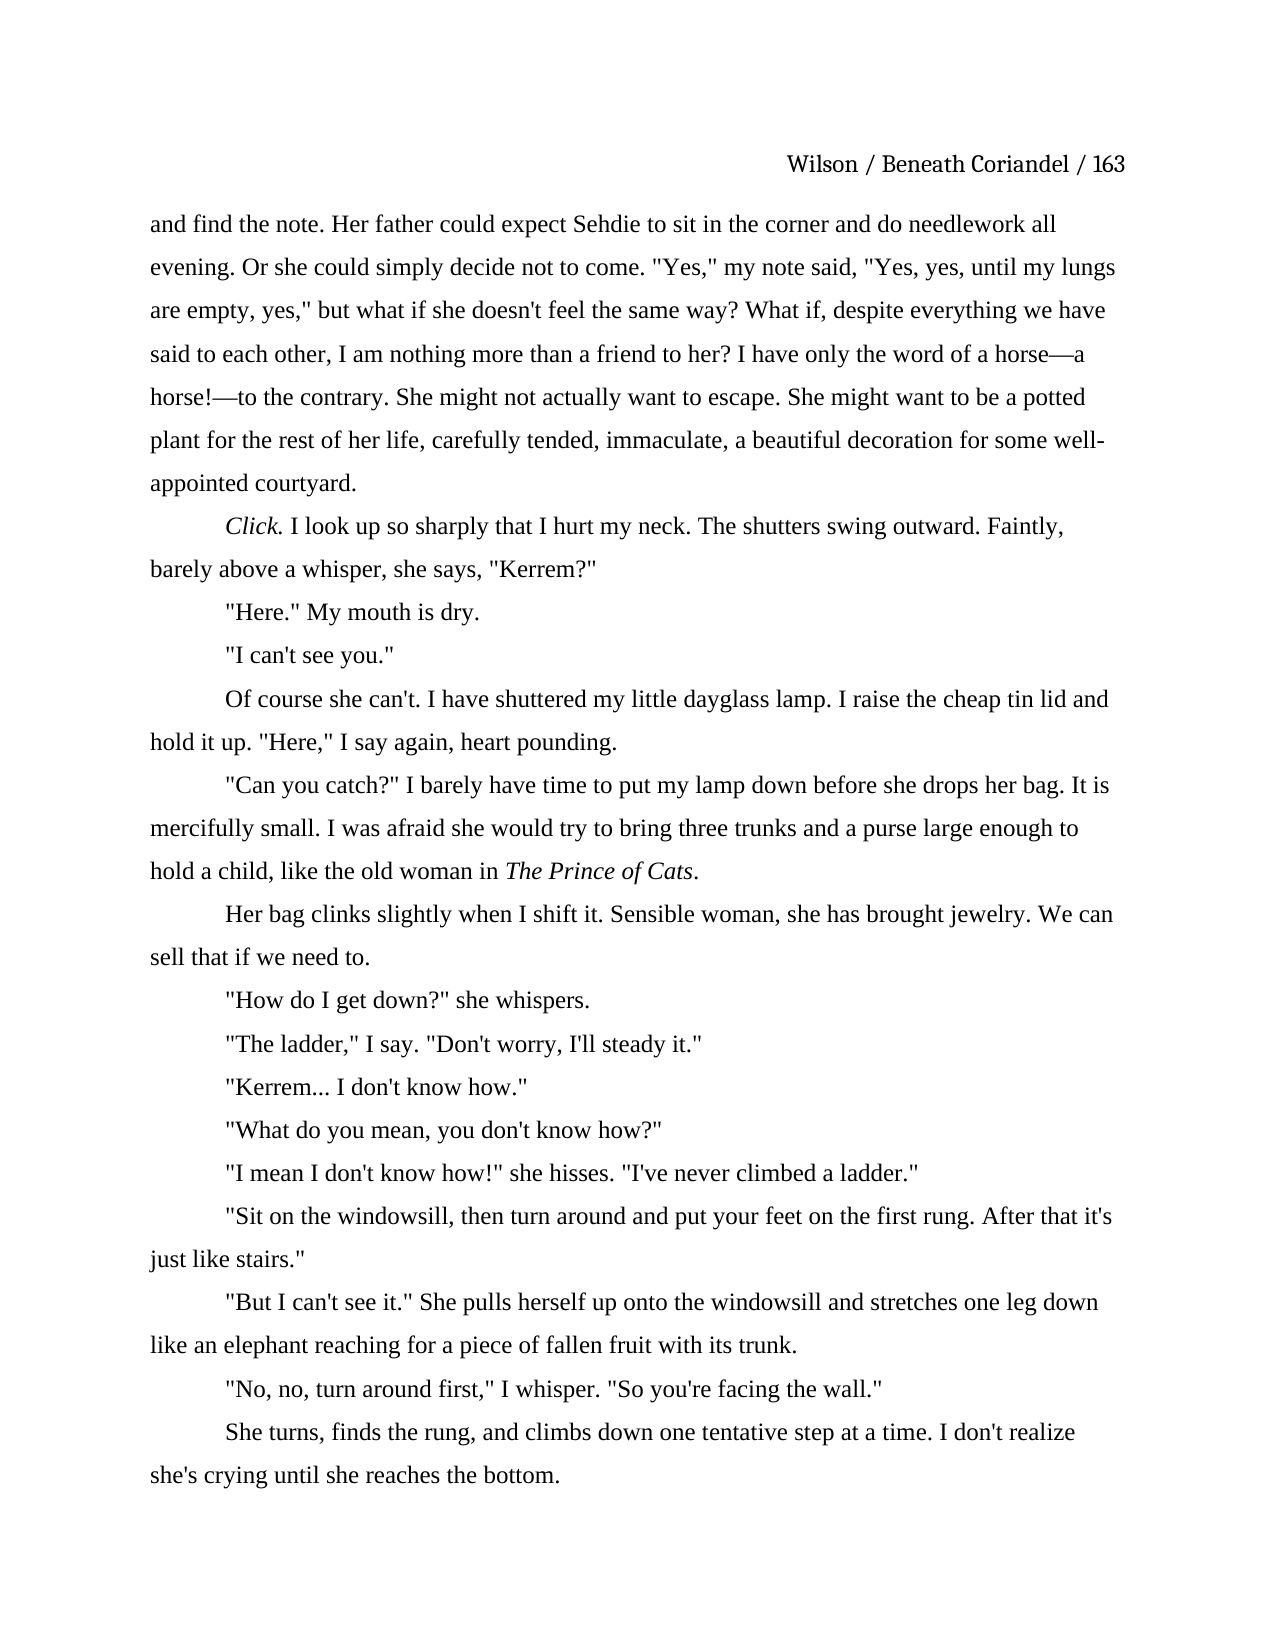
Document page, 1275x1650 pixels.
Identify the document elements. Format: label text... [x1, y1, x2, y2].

text Click. I look up so sharply that I hurt my neck. The shutters swing outward. Faintly, barely above a whisper, she says, "Kerrem?" [150, 511, 1125, 583]
text "But I can't see it." She pulls herself up onto the windowsill and stretches one leg down like an elephant reaching for a piece of fallen fruit with its trunk. [150, 1287, 1125, 1359]
text "What do you mean, you don't know how?" [150, 1115, 1125, 1144]
text "Here." My mouth is dry. [150, 597, 1125, 626]
text "Sit on the windowsill, then turn around and put your feet on the first rung. After that it's just like stairs." [150, 1201, 1125, 1273]
text "The ladder," I say. "Don't worry, I'll steady it." [150, 1029, 1125, 1057]
text "No, no, turn around first," I whisper. "So you're facing the wall." [150, 1374, 1125, 1402]
text She turns, finds the rung, and climbs down one tentative step at a time. I don't realize she's crying until she reaches the bottom. [150, 1417, 1125, 1489]
text "I mean I don't know how!" she hisses. "I've never climbed a ladder." [150, 1158, 1125, 1187]
text "How do I get down?" she whispers. [150, 986, 1125, 1014]
text Of course she can't. I have shuttered my little dayglass lamp. I raise the cheap tin lid and hold it up. "Here," I say again, heart pounding. [150, 684, 1125, 756]
text "I can't see you." [150, 641, 1125, 669]
text "Can you catch?" I barely have time to put my lamp down before she drops her bag. It is mercifully small. I was afraid she would try to bring three trunks and a purse large enough to hold a child, like the old woman in The Prince of Cats. [150, 770, 1125, 885]
text Her bag clinks slightly when I shift it. Sensible woman, she has brought jewelry. We can sell that if we need to. [150, 899, 1125, 971]
text "Kerrem... I don't know how." [150, 1072, 1125, 1101]
